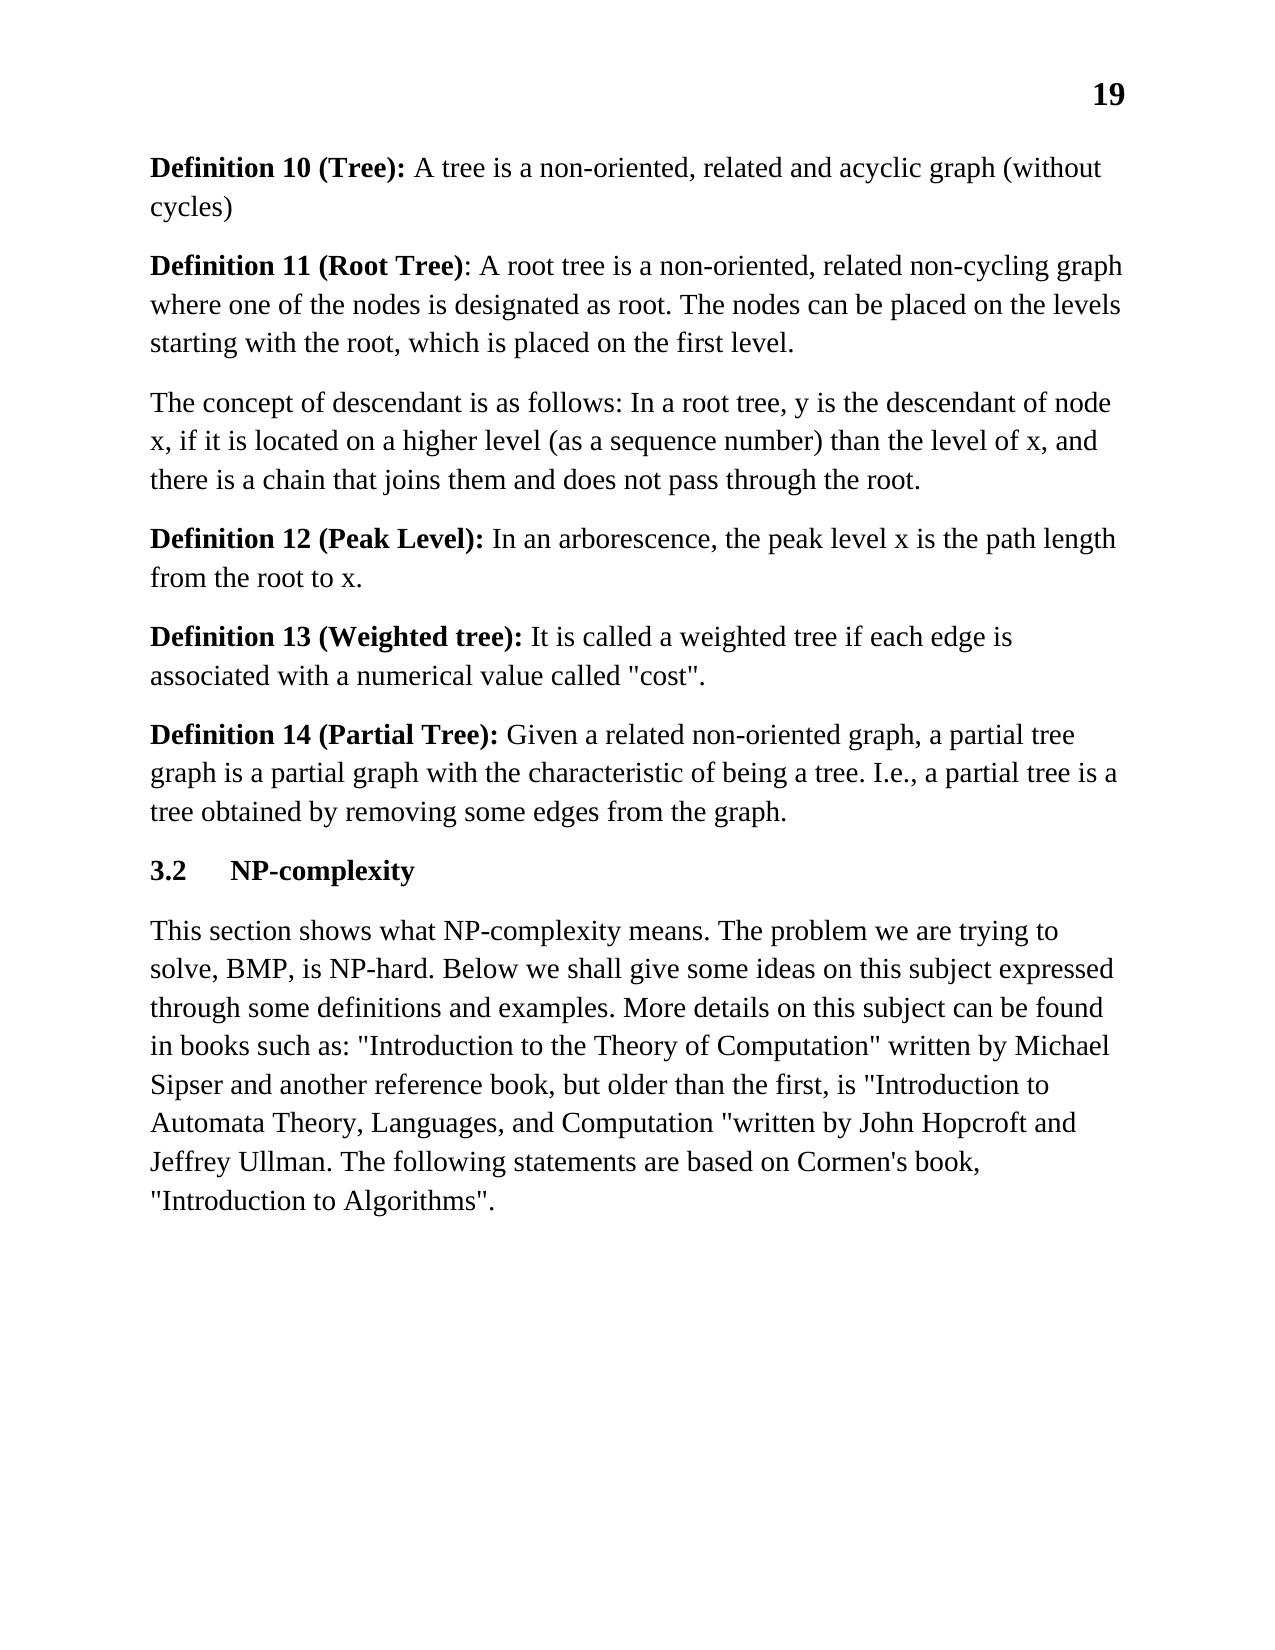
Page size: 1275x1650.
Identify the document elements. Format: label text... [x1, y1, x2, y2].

text This section shows what NP-complexity means. The problem we are trying to solve, BMP, is NP-hard. Below we shall give some ideas on this subject expressed through some definitions and examples. More details on this subject can be found in books such as: "Introduction to the Theory of Computation" written by Michael Sipser and another reference book, but older than the first, is "Introduction to Automata Theory, Languages, and Computation "written by John Hopcroft and Jeffrey Ullman. The following statements are based on Cormen's book, "Introduction to Algorithms". [150, 913, 1125, 1216]
text 3.2 NP-complexity [150, 853, 1125, 887]
text The concept of descendant is as follows: In a root tree, y is the descendant of node x, if it is located on a higher level (as a sequence number) than the level of x, and there is a chain that joins them and does not pass through the root. [150, 385, 1125, 495]
text Definition 10 (Tree): A tree is a non-oriented, related and acyclic graph (without cycles) [150, 150, 1125, 222]
text Definition 12 (Peak Level): In an arborescence, the peak level x is the path length from the root to x. [150, 521, 1125, 593]
text Definition 13 (Weighted tree): It is called a weighted tree if each edge is associated with a numerical value called "cost". [150, 619, 1125, 691]
text Definition 14 (Partial Tree): Given a related non-oriented graph, a partial tree graph is a partial graph with the characteristic of being a tree. I.e., a partial tree is a tree obtained by removing some edges from the graph. [150, 717, 1125, 828]
text Definition 11 (Root Tree): A root tree is a non-oriented, related non-cycling graph where one of the nodes is designated as root. The nodes can be placed on the levels starting with the root, which is placed on the first level. [150, 248, 1125, 359]
